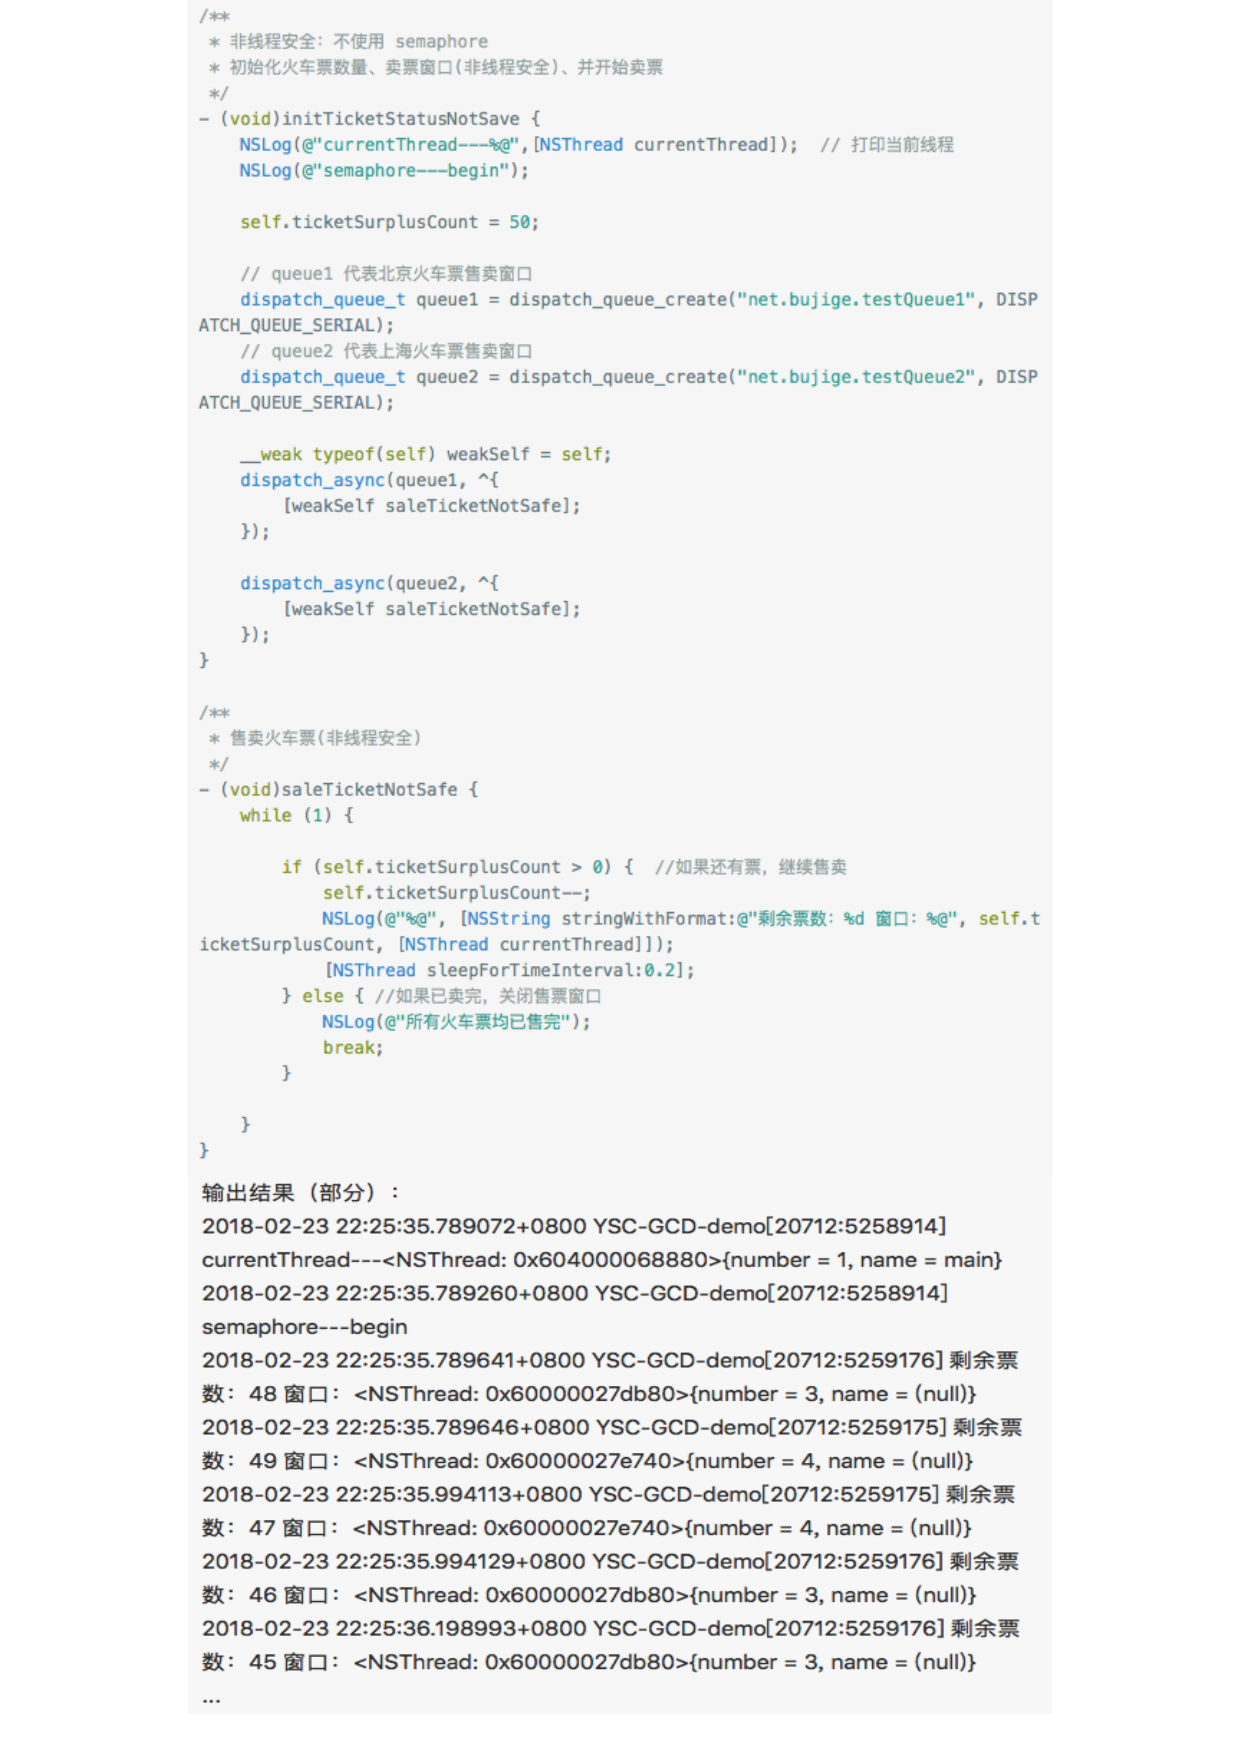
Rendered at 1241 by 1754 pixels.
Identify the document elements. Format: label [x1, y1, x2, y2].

picture [187, 0, 1053, 1714]
